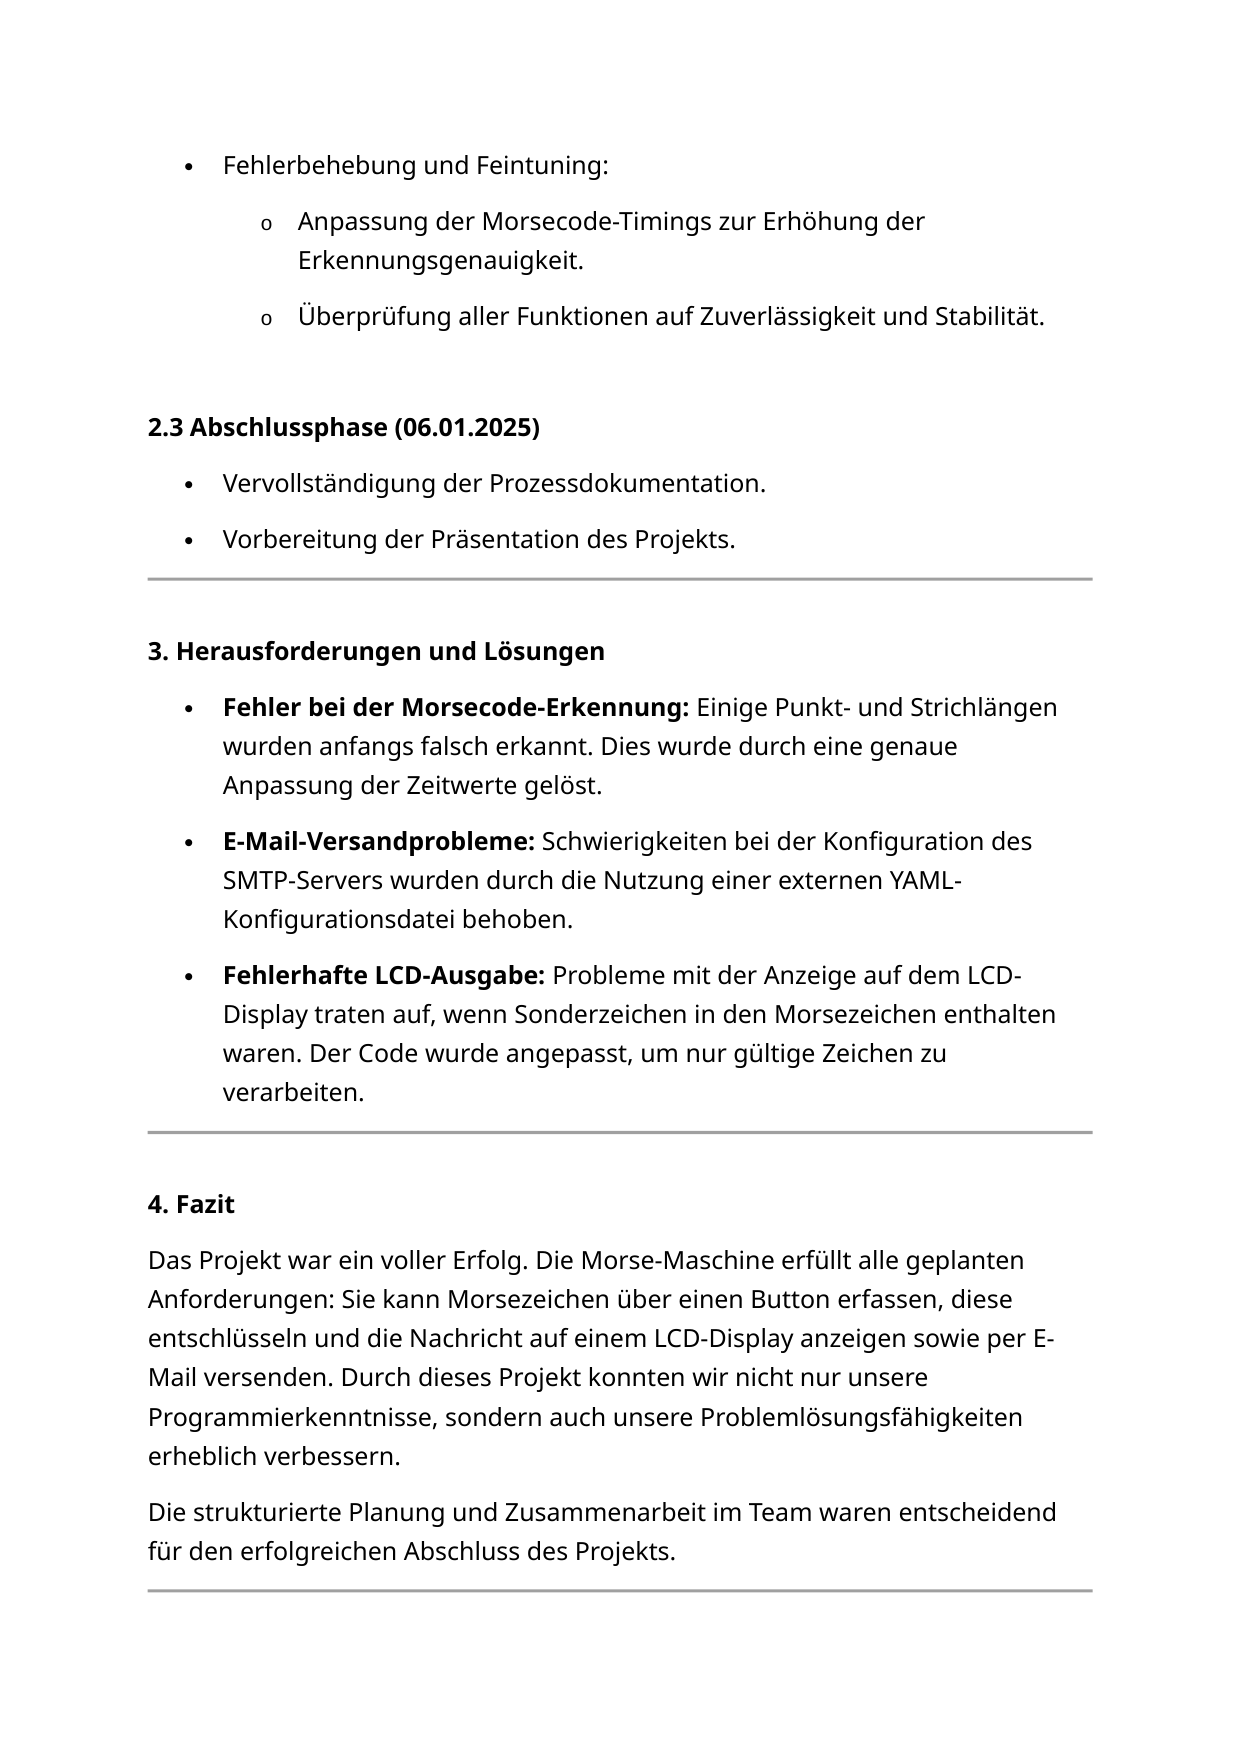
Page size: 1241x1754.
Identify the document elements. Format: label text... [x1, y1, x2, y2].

list Anpassung der Morsecode-Timings zur Erhöhung der Erkennungsgenauigkeit. [260, 203, 1093, 277]
text 4. Fazit [148, 1187, 1093, 1221]
list Fehlerbehebung und Feintuning: [185, 148, 1093, 182]
list Überprüfung aller Funktionen auf Zuverlässigkeit und Stabilität. [260, 298, 1093, 332]
list Fehlerhafte LCD-Ausgabe: Probleme mit der Anzeige auf dem LCD-Display traten auf, wenn Sonderzeichen in den Morsezeichen enthalten waren. Der Code wurde angepasst, um nur gültige Zeichen zu verarbeiten. [185, 958, 1093, 1109]
list Fehler bei der Morsecode-Erkennung: Einige Punkt- und Strichlängen wurden anfangs falsch erkannt. Dies wurde durch eine genaue Anpassung der Zeitwerte gelöst. [185, 689, 1093, 802]
text 2.3 Abschlussphase (06.01.2025) [148, 410, 1093, 444]
list Vorbereitung der Präsentation des Projekts. [185, 522, 1093, 556]
text 3. Herausforderungen und Lösungen [148, 633, 1093, 667]
text Die strukturierte Planung und Zusammenarbeit im Team waren entscheidend für den erfolgreichen Abschluss des Projekts. [148, 1494, 1093, 1567]
list Vervollständigung der Prozessdokumentation. [185, 466, 1093, 500]
list E-Mail-Versandprobleme: Schwierigkeiten bei der Konfiguration des SMTP-Servers wurden durch die Nutzung einer externen YAML-Konfigurationsdatei behoben. [185, 823, 1093, 936]
text Das Projekt war ein voller Erfolg. Die Morse-Maschine erfüllt alle geplanten Anforderungen: Sie kann Morsezeichen über einen Button erfassen, diese entschlüsseln und die Nachricht auf einem LCD-Display anzeigen sowie per E-Mail versenden. Durch dieses Projekt konnten wir nicht nur unsere Programmierkenntnisse, sondern auch unsere Problemlösungsfähigkeiten erheblich verbessern. [148, 1243, 1093, 1472]
